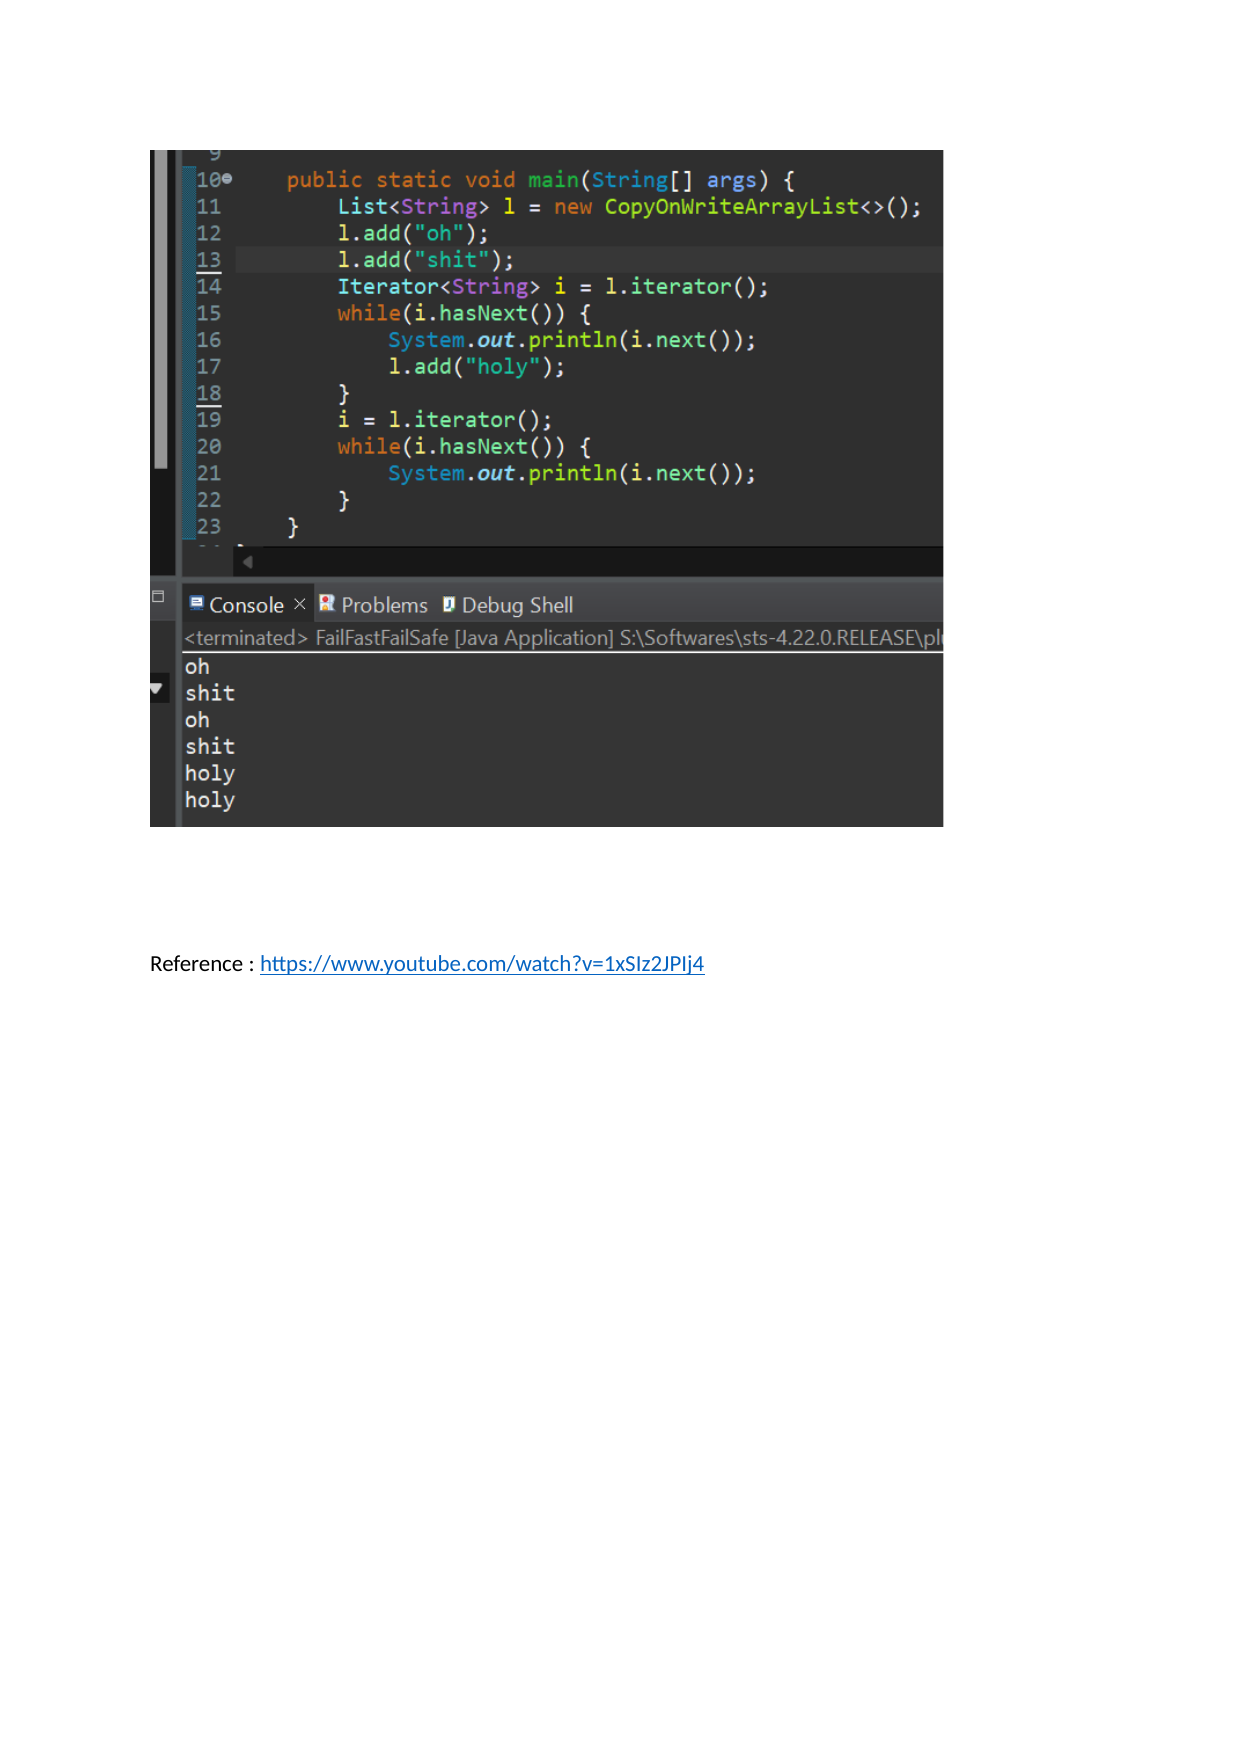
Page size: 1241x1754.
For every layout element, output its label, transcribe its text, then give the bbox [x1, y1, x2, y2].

picture [150, 150, 944, 827]
text Reference : https://www.youtube.com/watch?v=1xSIz2JPIj4 [150, 949, 1090, 978]
